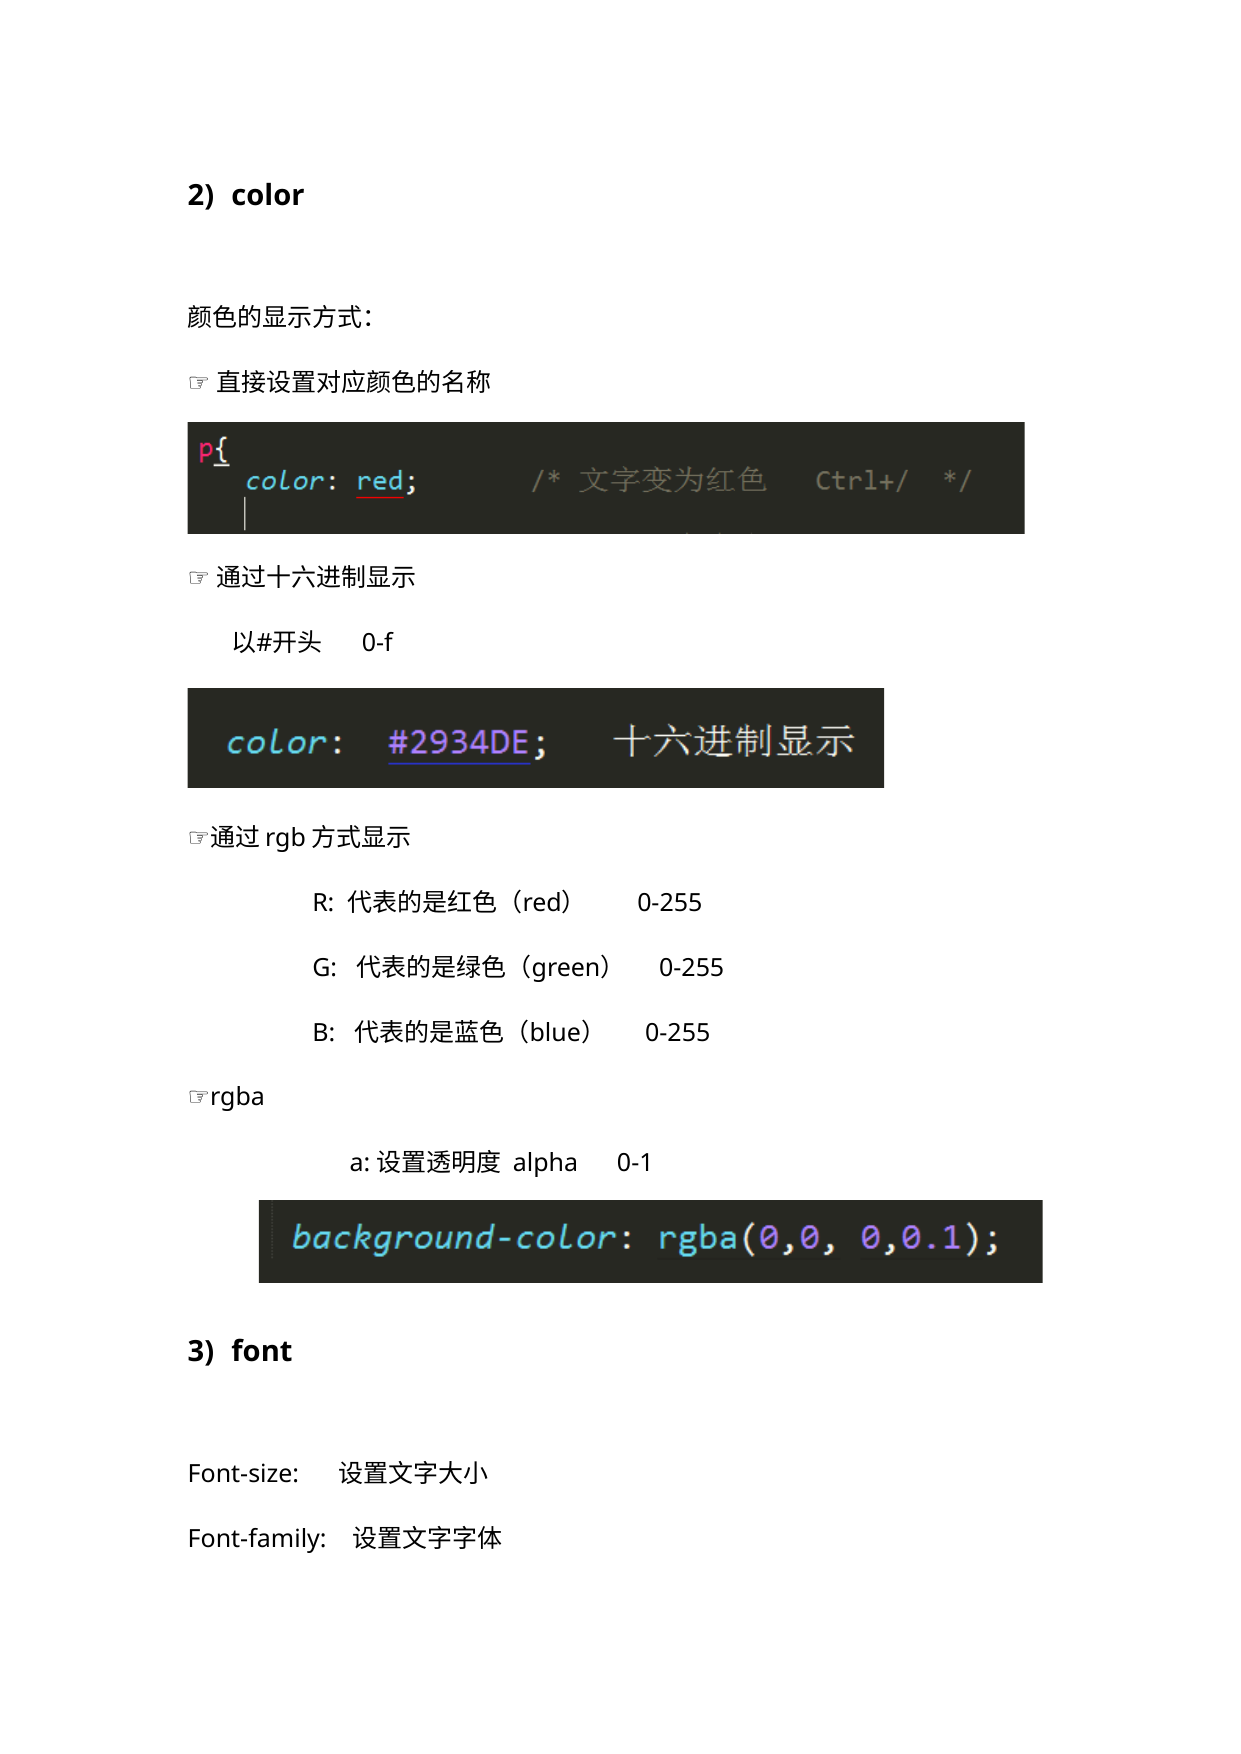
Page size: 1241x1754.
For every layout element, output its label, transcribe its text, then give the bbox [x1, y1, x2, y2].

picture [187, 422, 1025, 534]
text ☞rgba [187, 1063, 1053, 1128]
text R: 代表的是红色（red） 0-255 [187, 868, 1053, 933]
picture [187, 688, 885, 788]
text 颜色的显示方式： [187, 283, 1053, 348]
text a: 设置透明度 alpha 0-1 [187, 1128, 1053, 1193]
subtitle color [187, 162, 1053, 227]
text Font-size: 设置文字大小 [187, 1439, 1053, 1504]
text B: 代表的是蓝色（blue） 0-255 [187, 998, 1053, 1063]
subtitle font [187, 1318, 1053, 1383]
picture [258, 1200, 1043, 1283]
text Font-family: 设置文字字体 [187, 1504, 1053, 1569]
text ☞通过rgb方式显示 [187, 803, 1053, 868]
text ☞ 通过十六进制显示 [187, 543, 1053, 608]
text G: 代表的是绿色（green） 0-255 [187, 933, 1053, 998]
